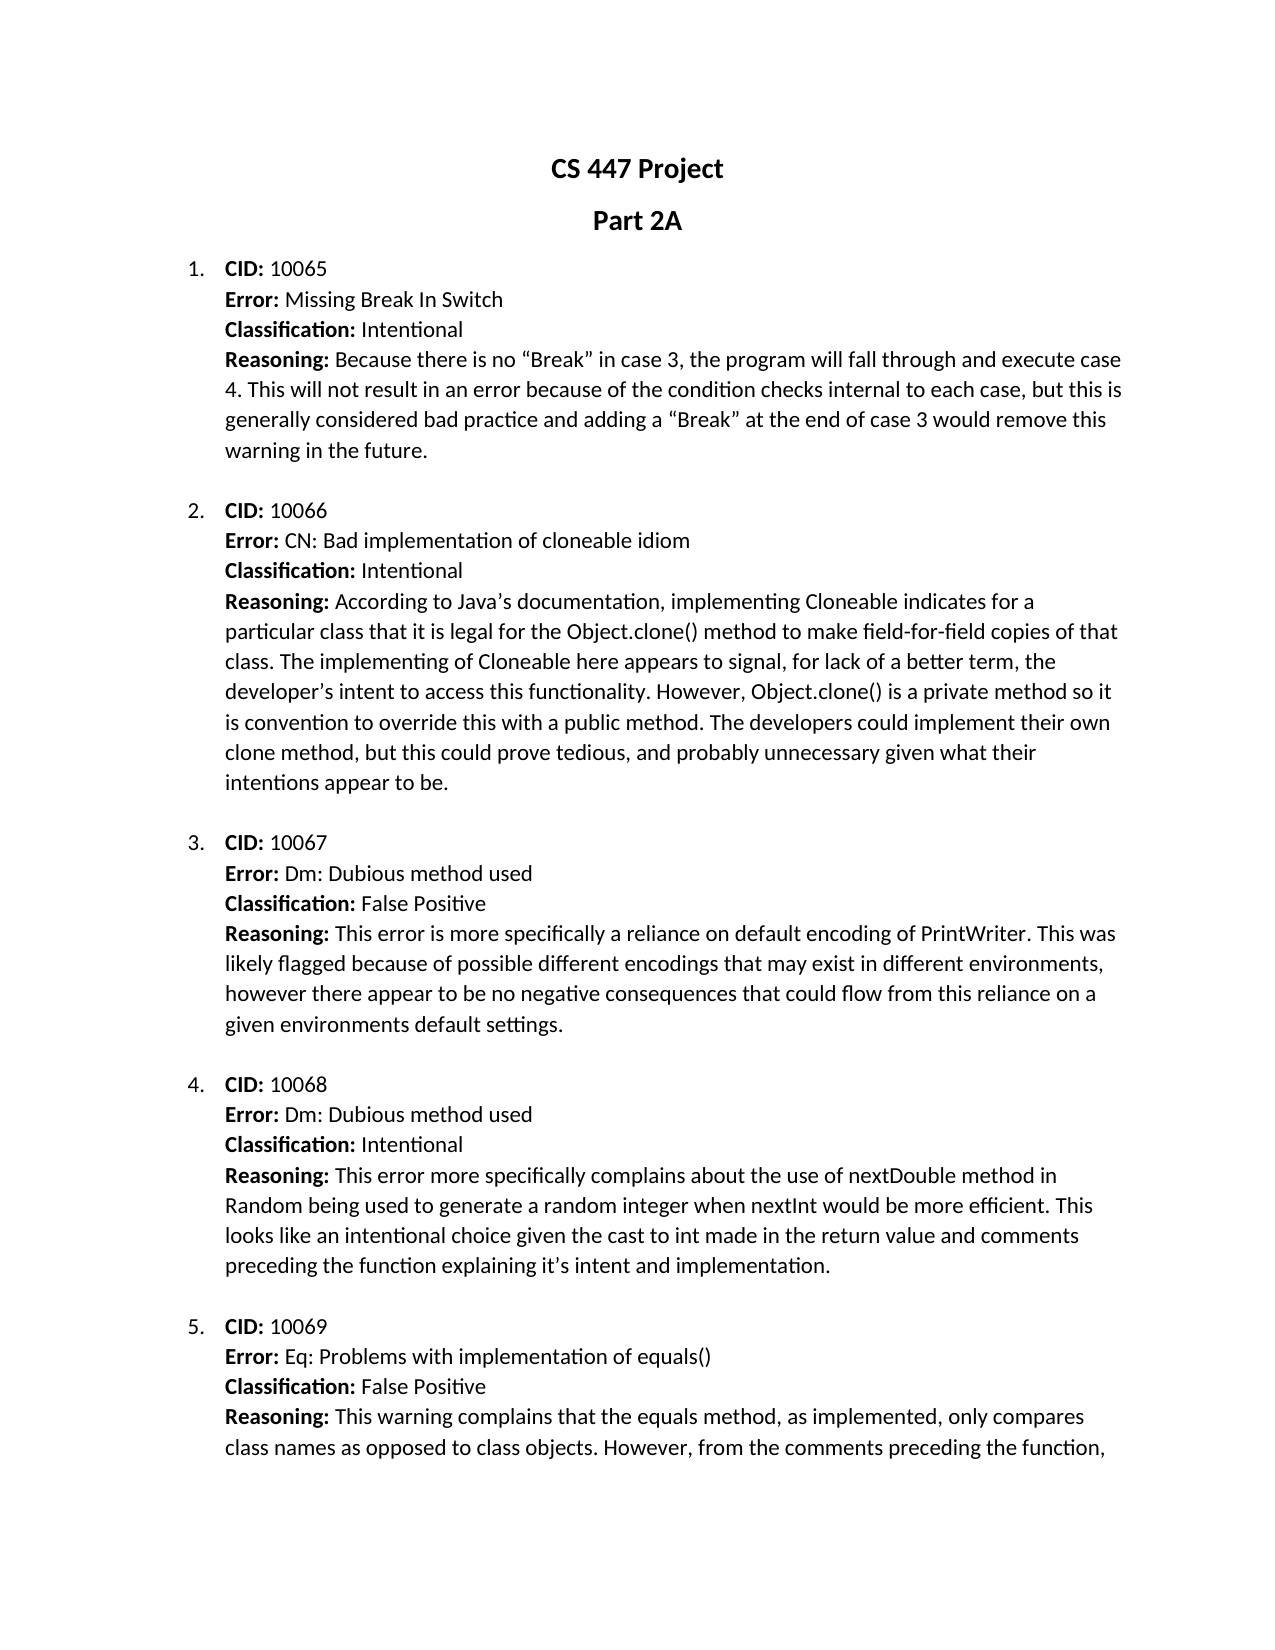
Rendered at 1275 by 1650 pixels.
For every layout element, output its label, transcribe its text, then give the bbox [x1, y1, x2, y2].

list CID: 10067 Error: Dm: Dubious method used Classification: False Positive Reasoning: This error is more specifically a reliance on default encoding of PrintWriter. This was likely flagged because of possible different encodings that may exist in different environments, however there appear to be no negative consequences that could flow from this reliance on a given environments default settings. [187, 828, 1125, 1068]
list CID: 10065 Error: Missing Break In Switch Classification: Intentional Reasoning: Because there is no “Break” in case 3, the program will fall through and execute case 4. This will not result in an error because of the condition checks internal to each case, but this is generally considered bad practice and adding a “Break” at the end of case 3 would remove this warning in the future. [187, 254, 1125, 494]
text Part 2A [150, 202, 1125, 238]
text CS 447 Project [150, 150, 1125, 186]
list CID: 10066 Error: CN: Bad implementation of cloneable idiom Classification: Intentional Reasoning: According to Java’s documentation, implementing Cloneable indicates for a particular class that it is legal for the Object.clone() method to make field-for-field copies of that class. The implementing of Cloneable here appears to signal, for lack of a better term, the developer’s intent to access this functionality. However, Object.clone() is a private method so it is convention to override this with a public method. The developers could implement their own clone method, but this could prove tedious, and probably unnecessary given what their intentions appear to be. [187, 496, 1125, 826]
list CID: 10068 Error: Dm: Dubious method used Classification: Intentional Reasoning: This error more specifically complains about the use of nextDouble method in Random being used to generate a random integer when nextInt would be more efficient. This looks like an intentional choice given the cast to int made in the return value and comments preceding the function explaining it’s intent and implementation. [187, 1070, 1125, 1310]
